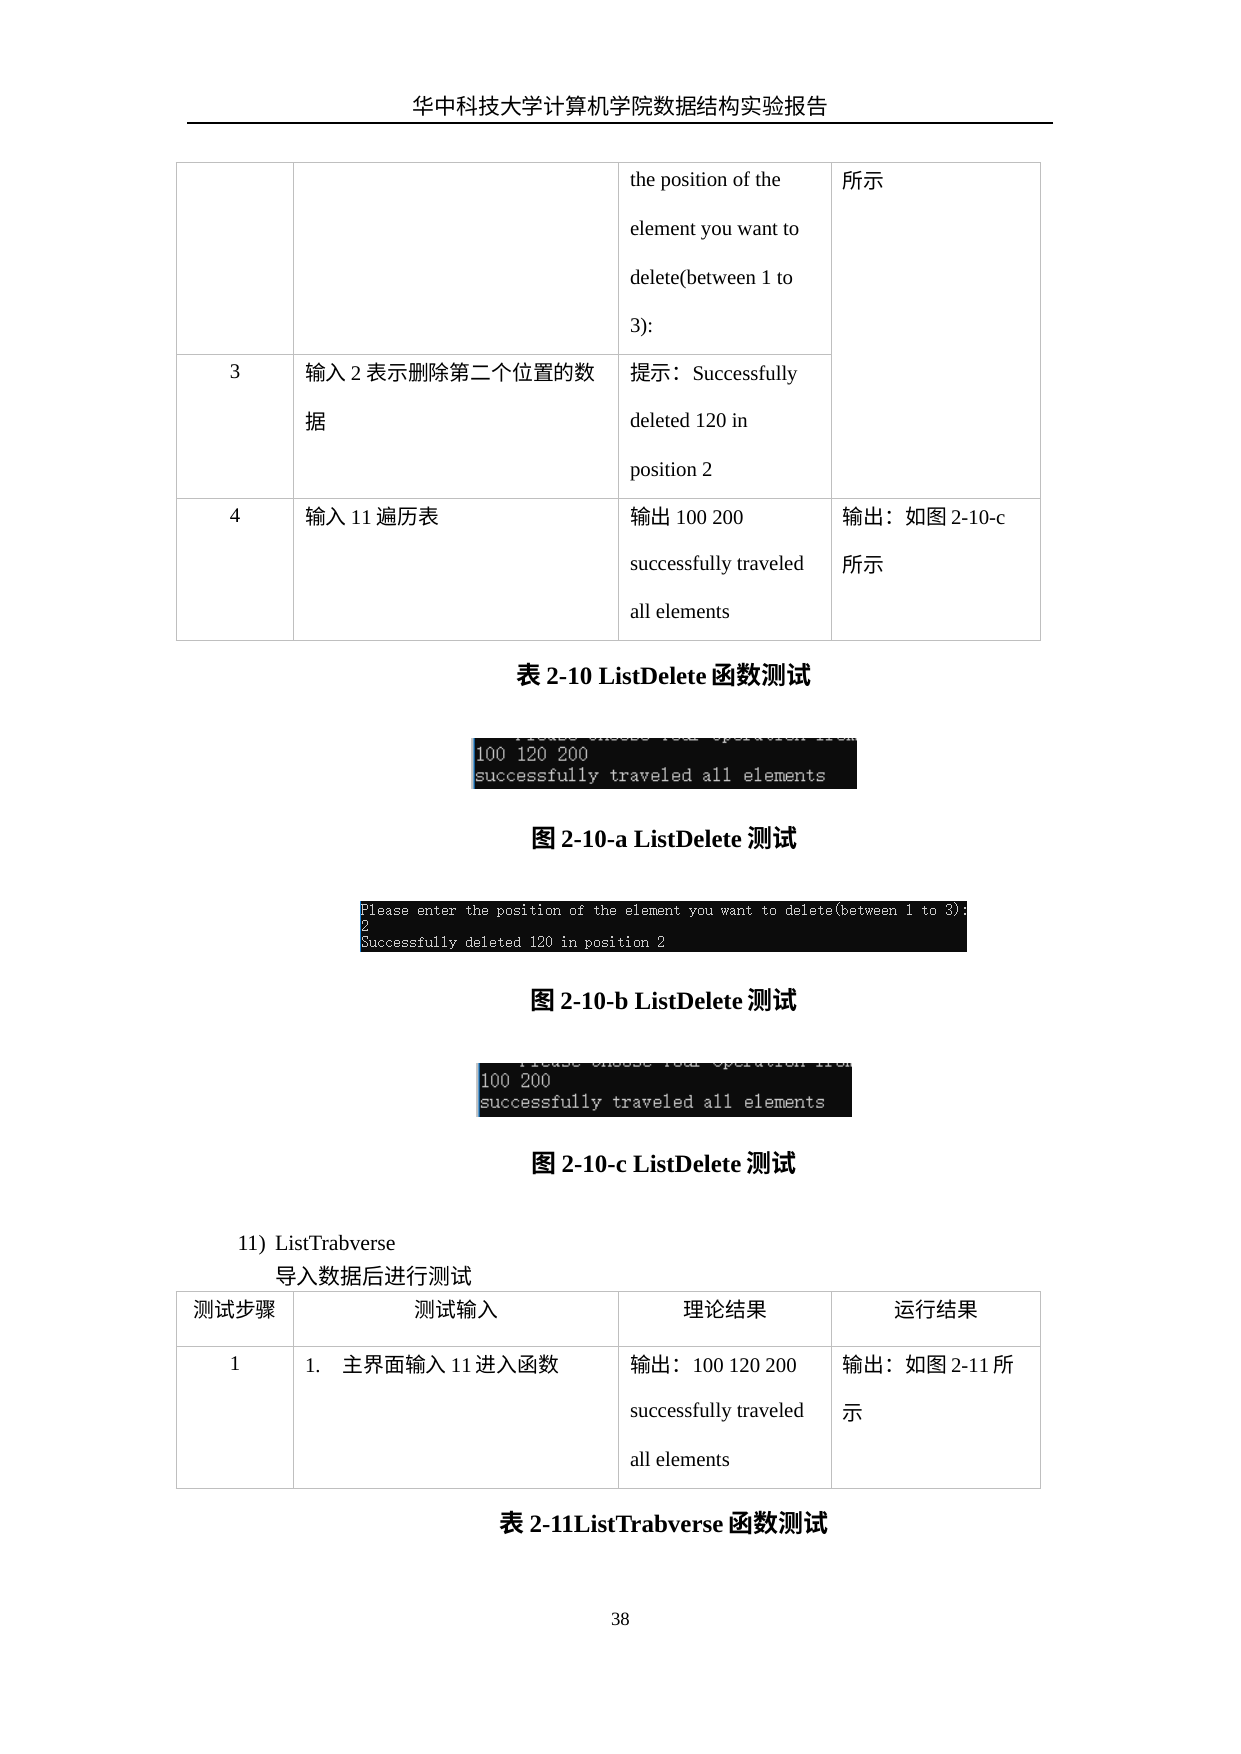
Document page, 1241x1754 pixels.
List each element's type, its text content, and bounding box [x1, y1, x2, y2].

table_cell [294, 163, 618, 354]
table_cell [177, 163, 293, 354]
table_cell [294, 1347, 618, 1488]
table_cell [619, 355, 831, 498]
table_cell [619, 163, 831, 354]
picture [476, 1063, 852, 1117]
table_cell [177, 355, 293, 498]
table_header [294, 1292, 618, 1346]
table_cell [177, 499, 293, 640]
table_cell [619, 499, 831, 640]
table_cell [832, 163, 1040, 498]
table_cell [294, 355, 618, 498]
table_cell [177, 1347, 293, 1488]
picture [471, 738, 857, 789]
text 图2-10-a ListDelete测试 [275, 804, 1053, 869]
text 导入数据后进行测试 [275, 1259, 1053, 1291]
text 图2-10-c ListDelete测试 [275, 1129, 1053, 1194]
list ListTrabverse [237, 1226, 1053, 1259]
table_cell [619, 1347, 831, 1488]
text 表2-11ListTrabverse函数测试 [275, 1489, 1053, 1554]
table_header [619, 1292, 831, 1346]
text 图2-10-b ListDelete测试 [275, 966, 1053, 1031]
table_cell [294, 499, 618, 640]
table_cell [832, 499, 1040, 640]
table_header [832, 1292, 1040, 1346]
picture [360, 901, 967, 952]
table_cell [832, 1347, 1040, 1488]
text 表2-10 ListDelete函数测试 [275, 641, 1053, 706]
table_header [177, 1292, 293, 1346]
